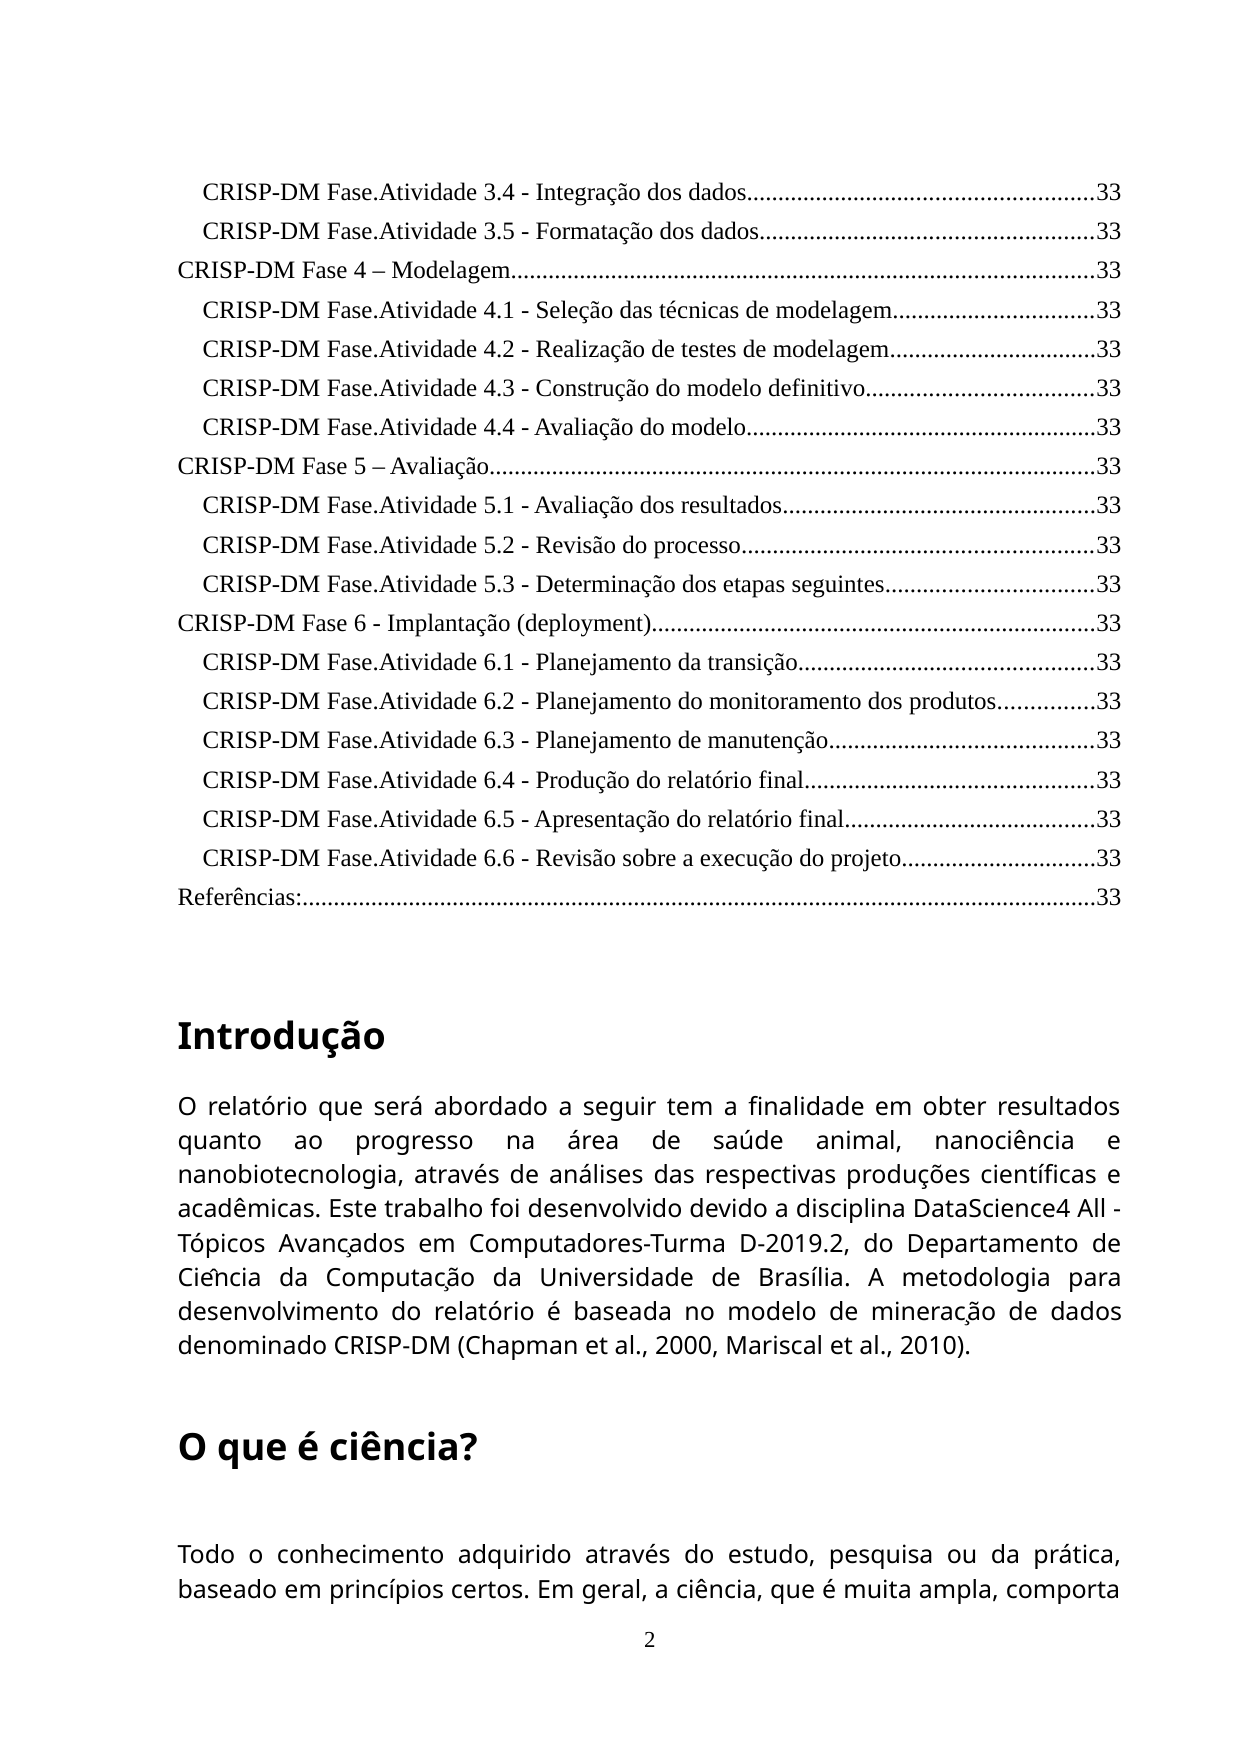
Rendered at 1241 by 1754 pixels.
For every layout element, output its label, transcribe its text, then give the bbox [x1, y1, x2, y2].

text O relatório que será abordado a seguir tem a finalidade em obter resultados quanto ao progresso na área de saúde animal, nanociência e nanobiotecnologia, através de análises das respectivas produções científicas e acadêmicas. Este trabalho foi desenvolvido devido a disciplina DataScience4 All - Tópicos Avançados em Computadores-Turma D-2019.2, do Departamento de Ciência da Computação da Universidade de Brasília. A metodologia para desenvolvimento do relatório é baseada no modelo de mineração de dados denominado CRISP-DM (Chapman et al., 2000, Mariscal et al., 2010). [177, 1089, 1122, 1361]
subtitle O que é ciência? [177, 1421, 1122, 1472]
subtitle Introdução [177, 1009, 1122, 1060]
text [177, 1537, 1122, 1605]
